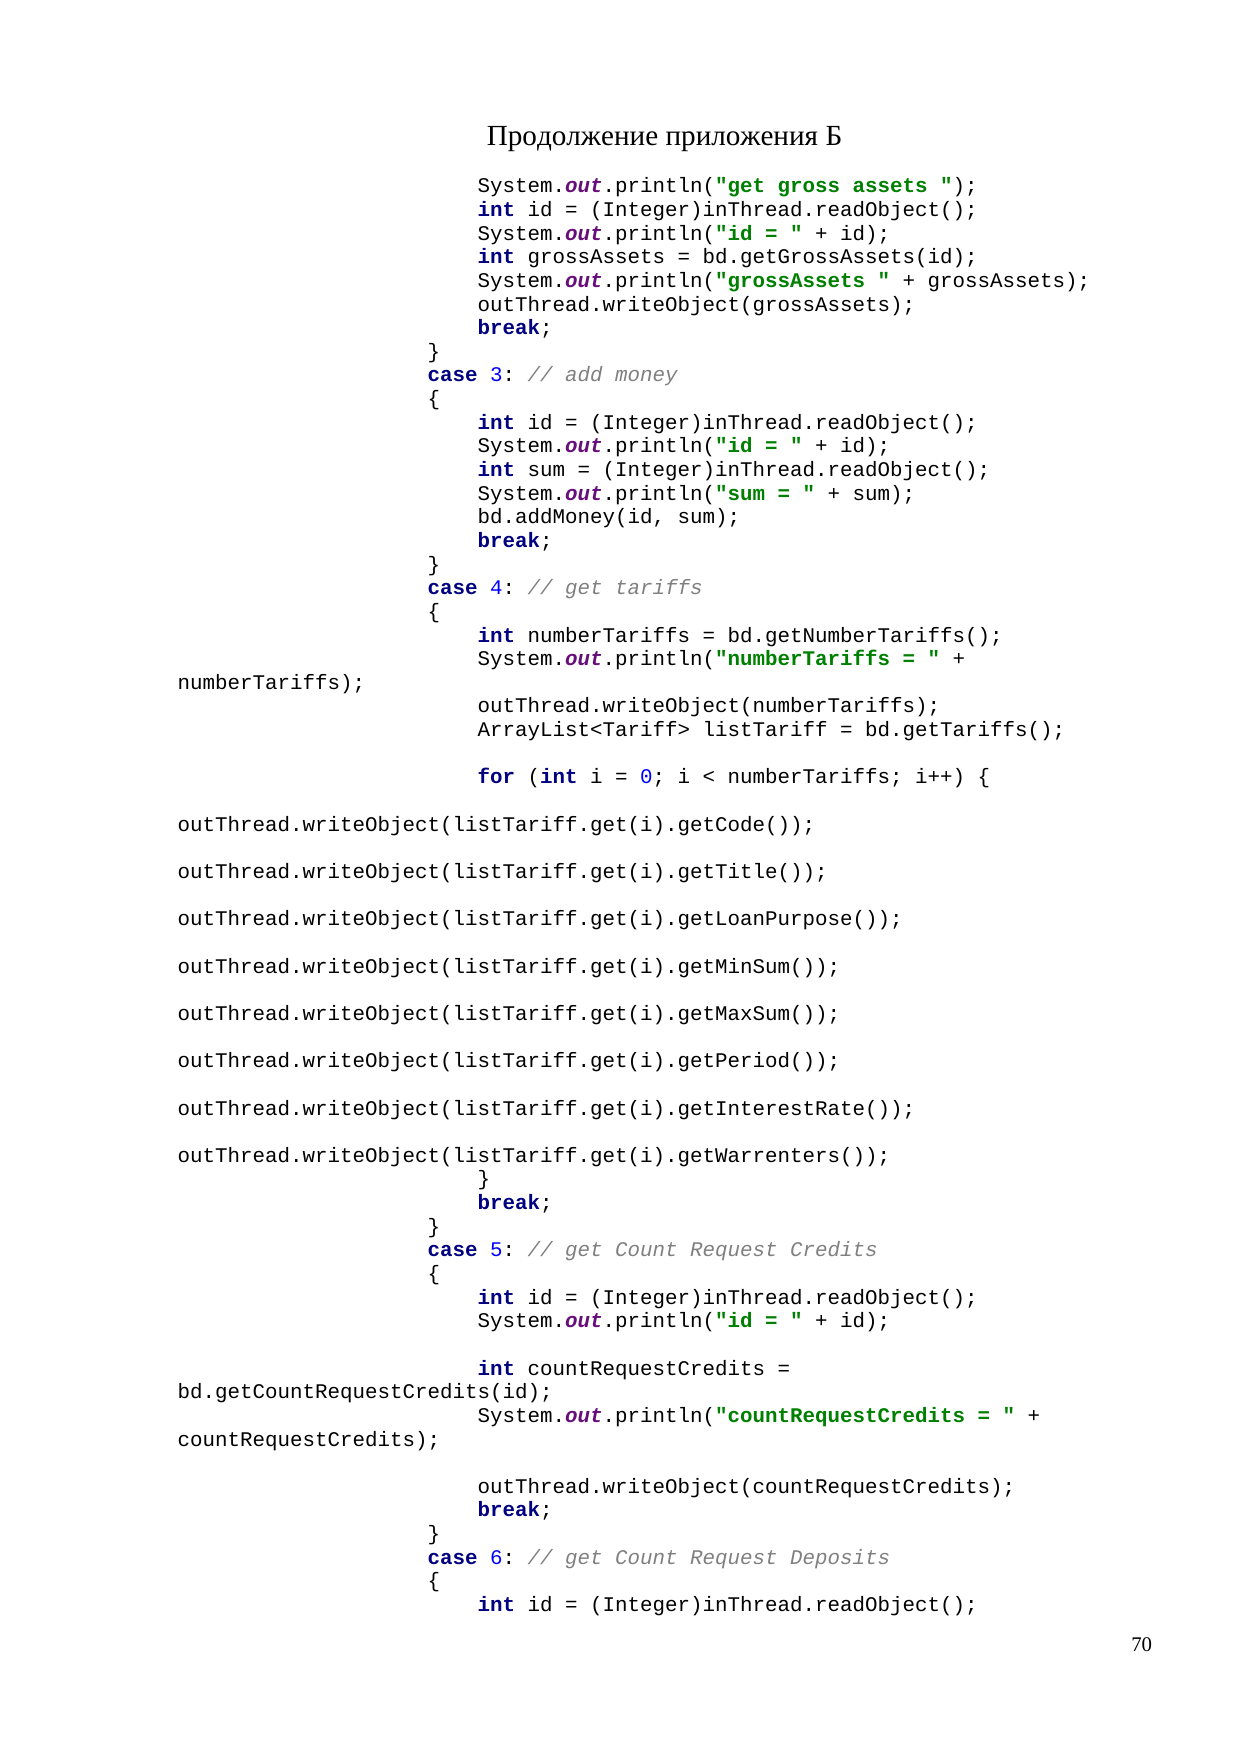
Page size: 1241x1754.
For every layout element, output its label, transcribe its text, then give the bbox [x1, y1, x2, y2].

text Продолжение приложения Б [177, 118, 1152, 152]
